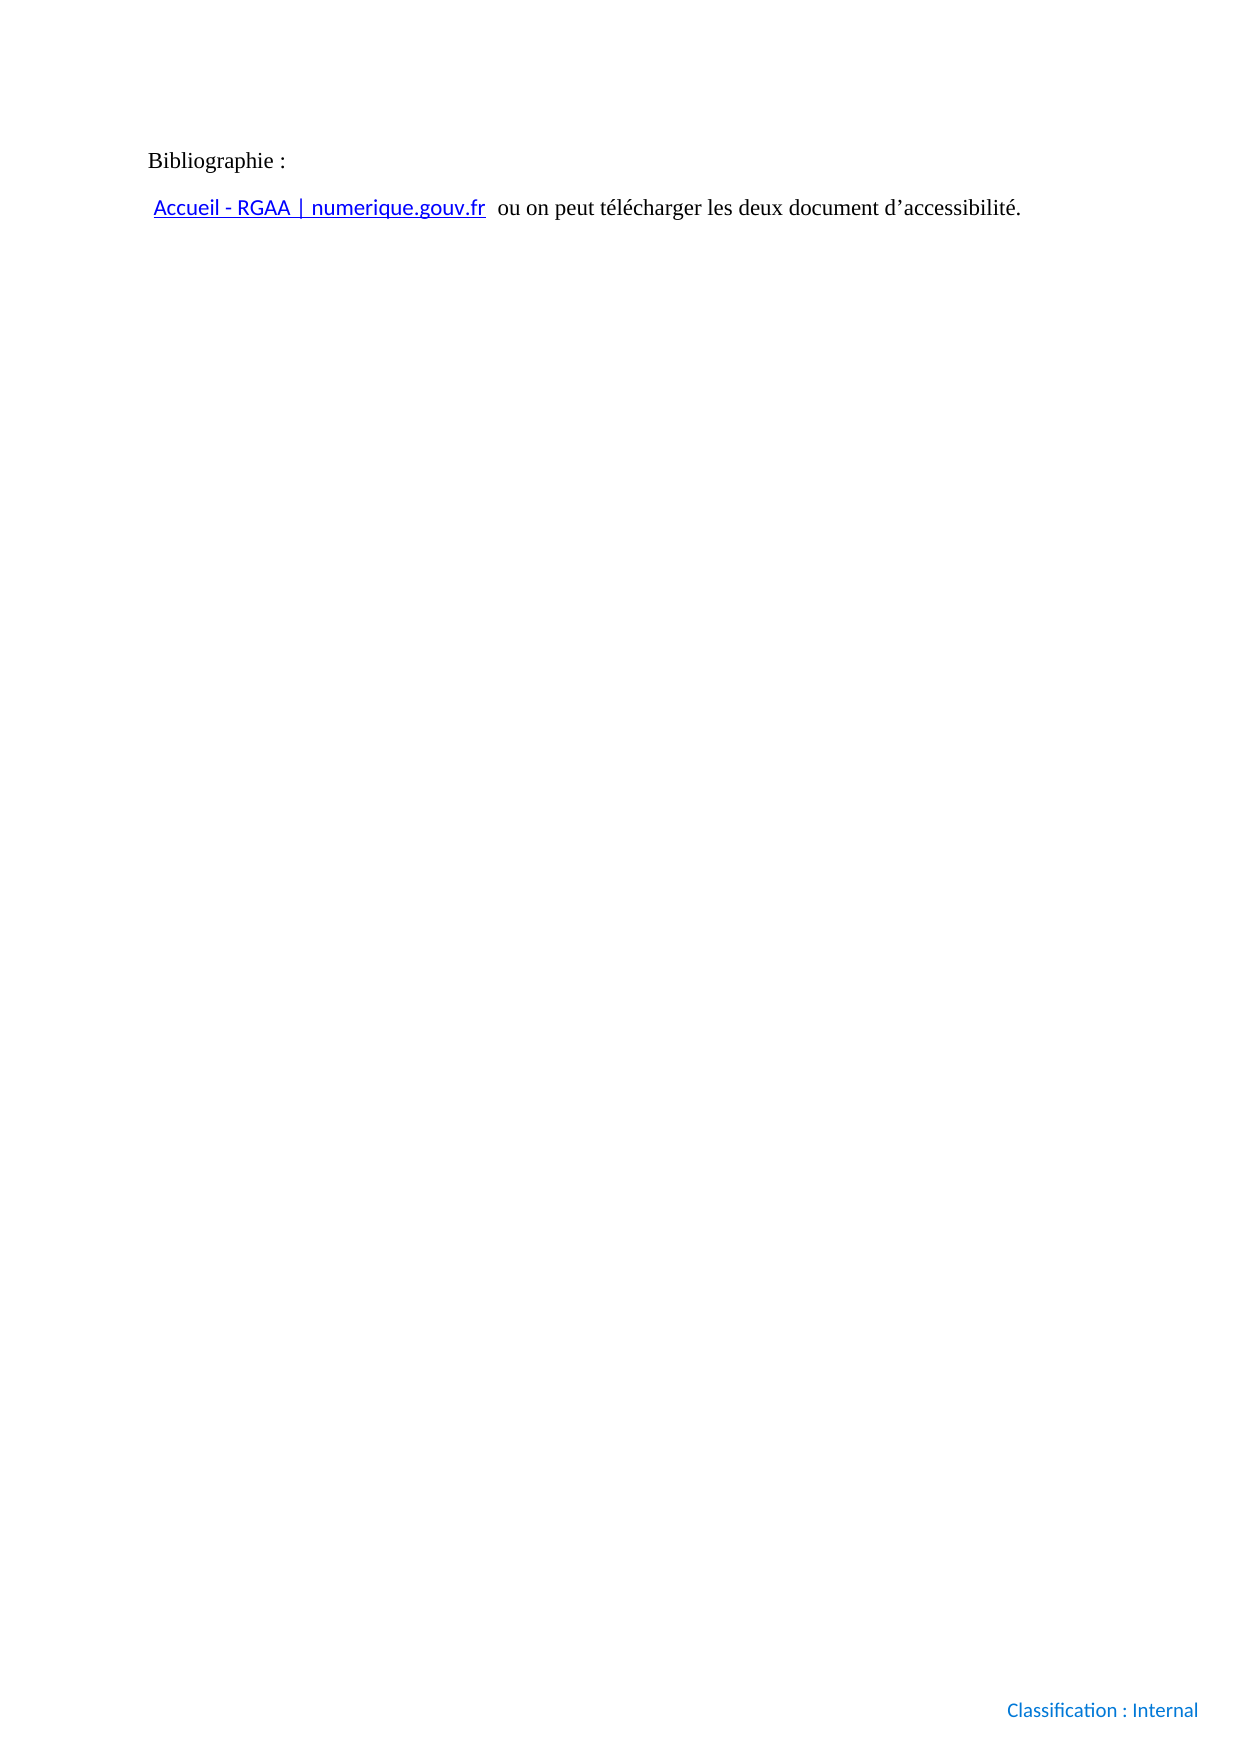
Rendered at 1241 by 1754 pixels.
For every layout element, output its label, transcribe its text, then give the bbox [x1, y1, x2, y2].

text Accueil - RGAA | numerique.gouv.fr ou on peut télécharger les deux document d’accessibilité. [148, 193, 1093, 221]
text Bibliographie : [148, 148, 1093, 174]
